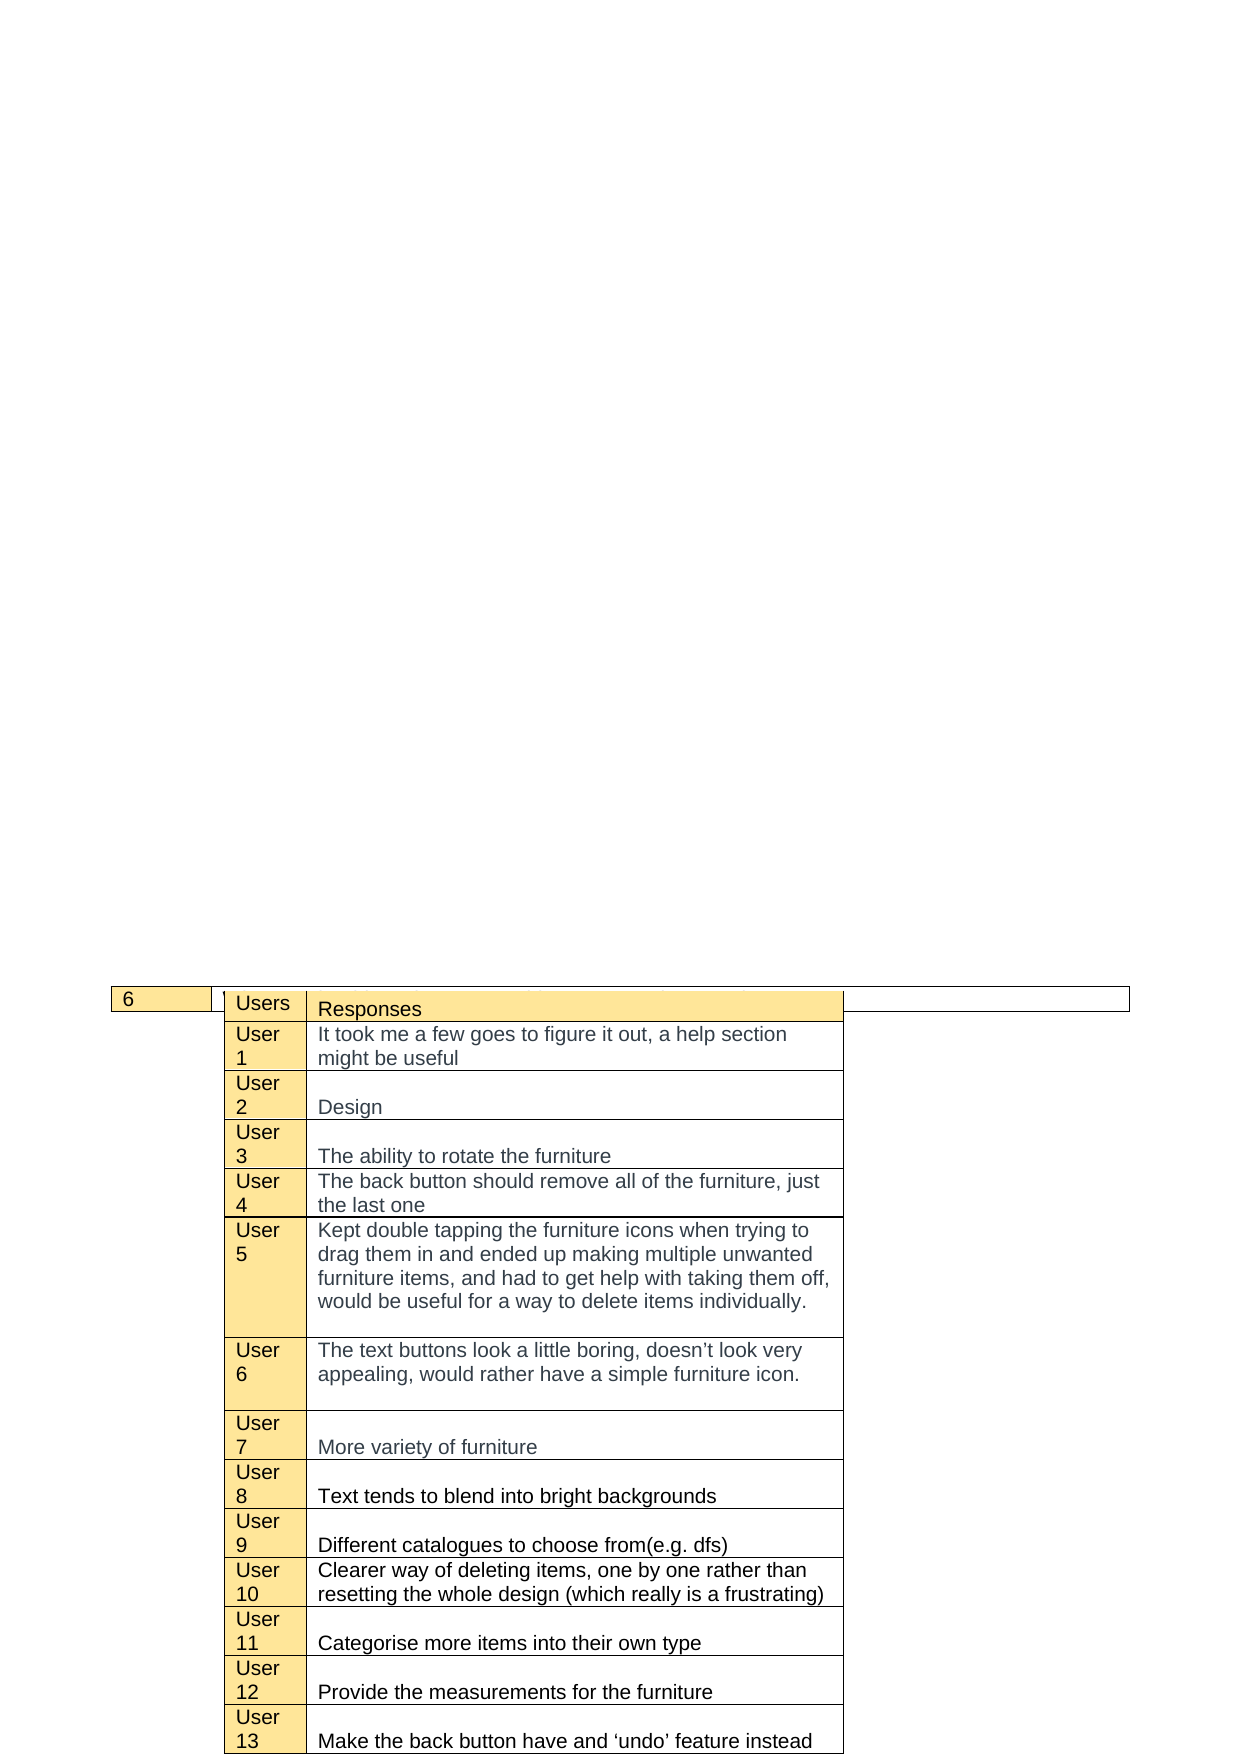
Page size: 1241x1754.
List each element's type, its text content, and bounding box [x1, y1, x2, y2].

table_cell User 11 [225, 1607, 306, 1655]
table_header Responses [307, 991, 843, 1021]
table_cell Design [307, 1071, 843, 1118]
table_cell It took me a few goes to figure it out, a help section might be useful [459, 1022, 843, 1069]
table_cell User 10 [225, 1558, 306, 1606]
table_cell User 6 [225, 1338, 306, 1410]
table_cell User 8 [225, 1460, 306, 1508]
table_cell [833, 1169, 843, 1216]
table_cell User 9 [225, 1509, 306, 1557]
table_cell Kept double tapping the furniture icons when trying to drag them in and ended up making multiple unwanted furniture items, and had to get help with taking them off, would be useful for a way to delete items individually. [307, 1218, 843, 1337]
table_header 6 [112, 987, 211, 1011]
table_header What are the things that you would want to see improved? [212, 987, 1129, 1011]
table_cell User 2 [225, 1071, 306, 1118]
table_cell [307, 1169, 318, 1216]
table_header Users [225, 991, 306, 1021]
table_cell More variety of furniture [307, 1411, 843, 1459]
table_cell Text tends to blend into bright backgrounds [307, 1460, 843, 1508]
table_cell User 4 [225, 1169, 306, 1216]
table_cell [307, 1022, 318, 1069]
table_cell User 1 [225, 1022, 306, 1069]
table_cell User 7 [225, 1411, 306, 1459]
table_cell The text buttons look a little boring, doesn’t look very appealing, would rather have a simple furniture icon. [307, 1338, 843, 1410]
table_cell User 12 [225, 1656, 306, 1704]
table_cell User 13 [225, 1705, 306, 1753]
table_cell User 5 [225, 1218, 306, 1337]
table_cell Different catalogues to choose from(e.g. dfs) [307, 1509, 843, 1557]
table_cell The ability to rotate the furniture [307, 1120, 843, 1167]
table_cell Make the back button have and ‘undo’ feature instead [307, 1705, 843, 1753]
table_cell User 3 [225, 1120, 306, 1167]
table_cell Provide the measurements for the furniture [307, 1656, 843, 1704]
table_cell Categorise more items into their own type [307, 1607, 843, 1655]
table_cell Clearer way of deleting items, one by one rather than resetting the whole design (which really is a frustrating) [307, 1558, 843, 1606]
